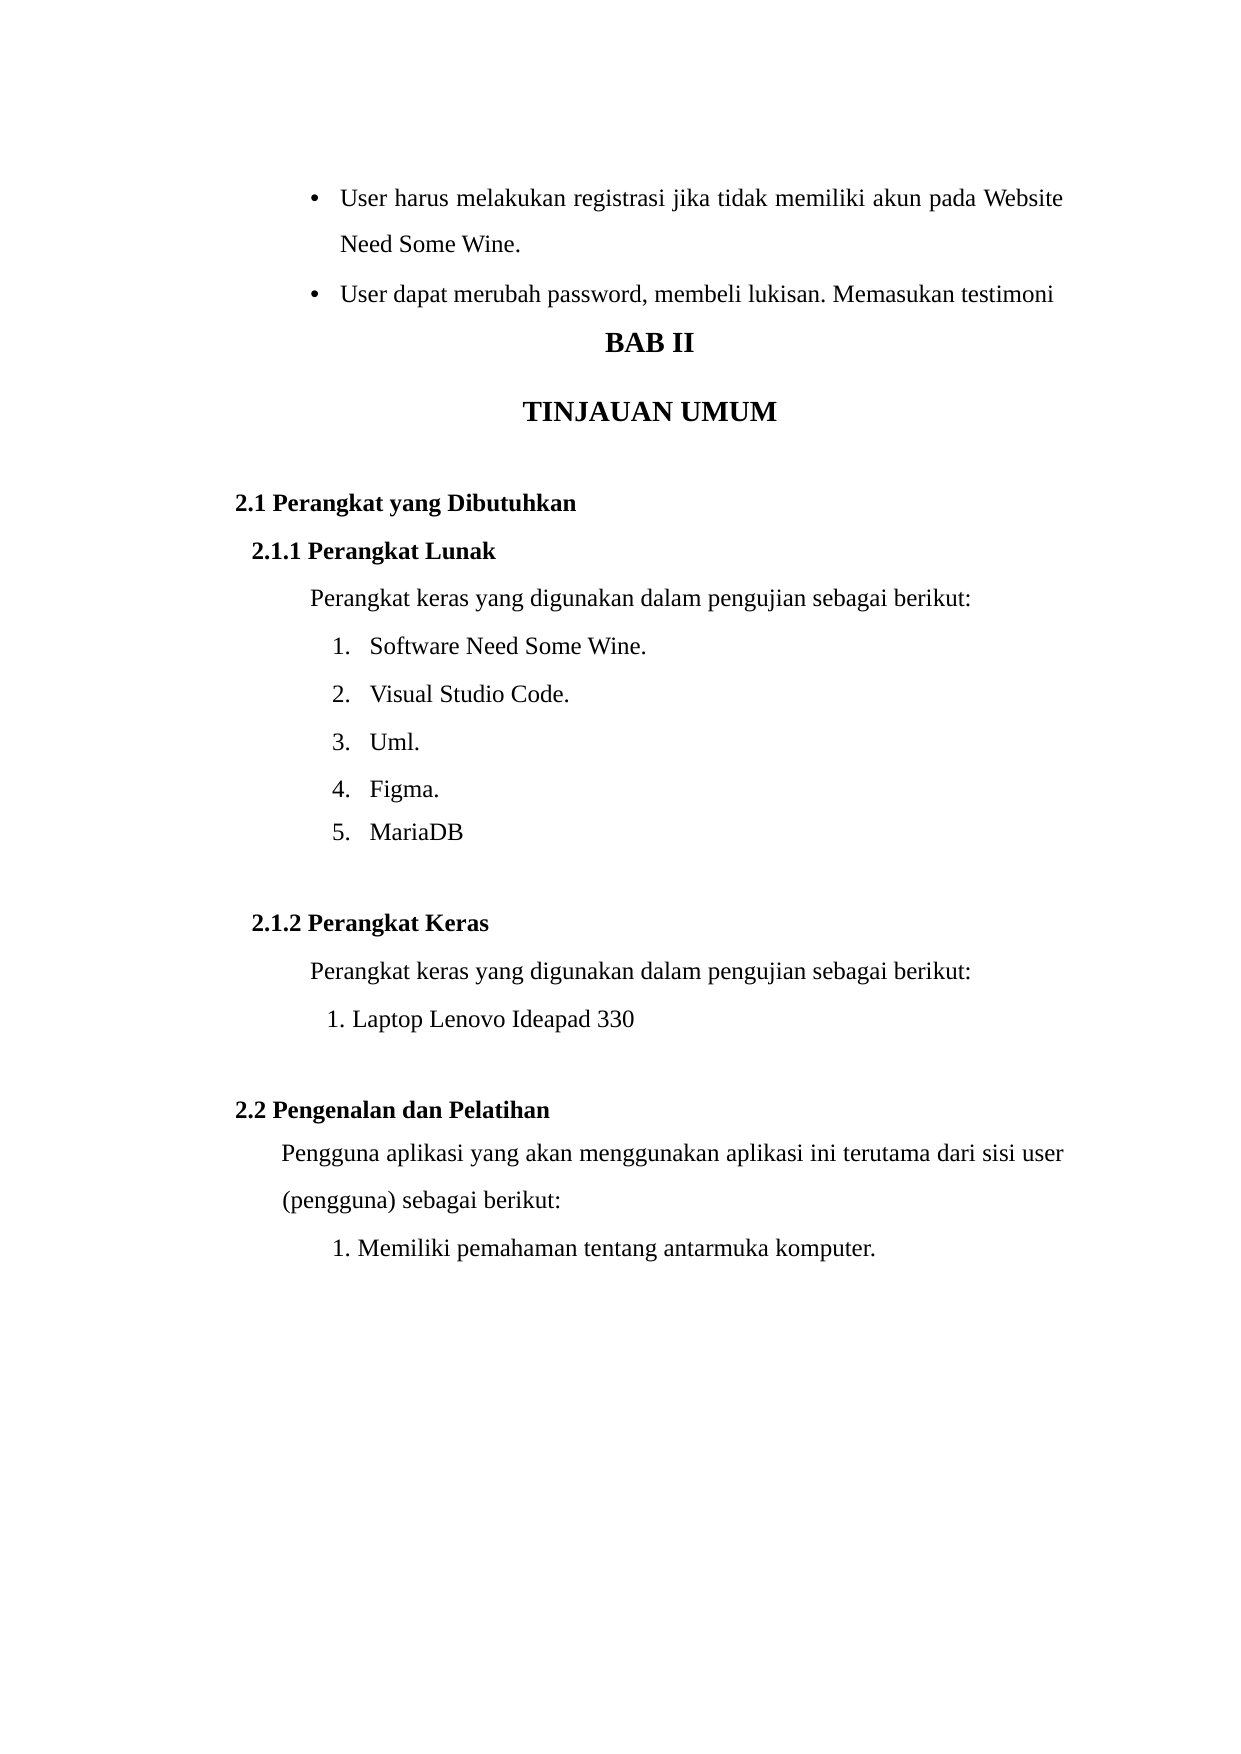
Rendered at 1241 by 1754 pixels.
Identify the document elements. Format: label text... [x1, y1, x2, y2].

subtitle 2.1.2 Perangkat Keras [251, 908, 975, 937]
list Visual Studio Code. [332, 679, 1064, 708]
text 1. Laptop Lenovo Ideapad 330 [326, 1004, 1064, 1033]
list Software Need Some Wine. [332, 631, 1064, 660]
list MariaDB [332, 817, 1064, 846]
subtitle 2.1 Perangkat yang Dibutuhkan [235, 488, 975, 516]
text BAB II [246, 325, 1054, 358]
text Perangkat keras yang digunakan dalam pengujian sebagai berikut: [236, 583, 1045, 612]
text 1. Memiliki pemahaman tentang antarmuka komputer. [332, 1233, 1064, 1262]
subtitle TINJAUAN UMUM [246, 394, 1054, 427]
list Uml. [332, 727, 1064, 755]
text Perangkat keras yang digunakan dalam pengujian sebagai berikut: [236, 956, 1045, 985]
text Pengguna aplikasi yang akan menggunakan aplikasi ini terutama dari sisi user (pengguna) sebagai berikut: [281, 1138, 1064, 1214]
list User dapat merubah password, membeli lukisan. Memasukan testimoni [310, 279, 1064, 308]
list User harus melakukan registrasi jika tidak memiliki akun pada Website Need Some Wine. [310, 183, 1064, 258]
subtitle 2.2 Pengenalan dan Pelatihan [235, 1095, 975, 1124]
list Figma. [332, 774, 1064, 803]
subtitle 2.1.1 Perangkat Lunak [251, 536, 975, 565]
